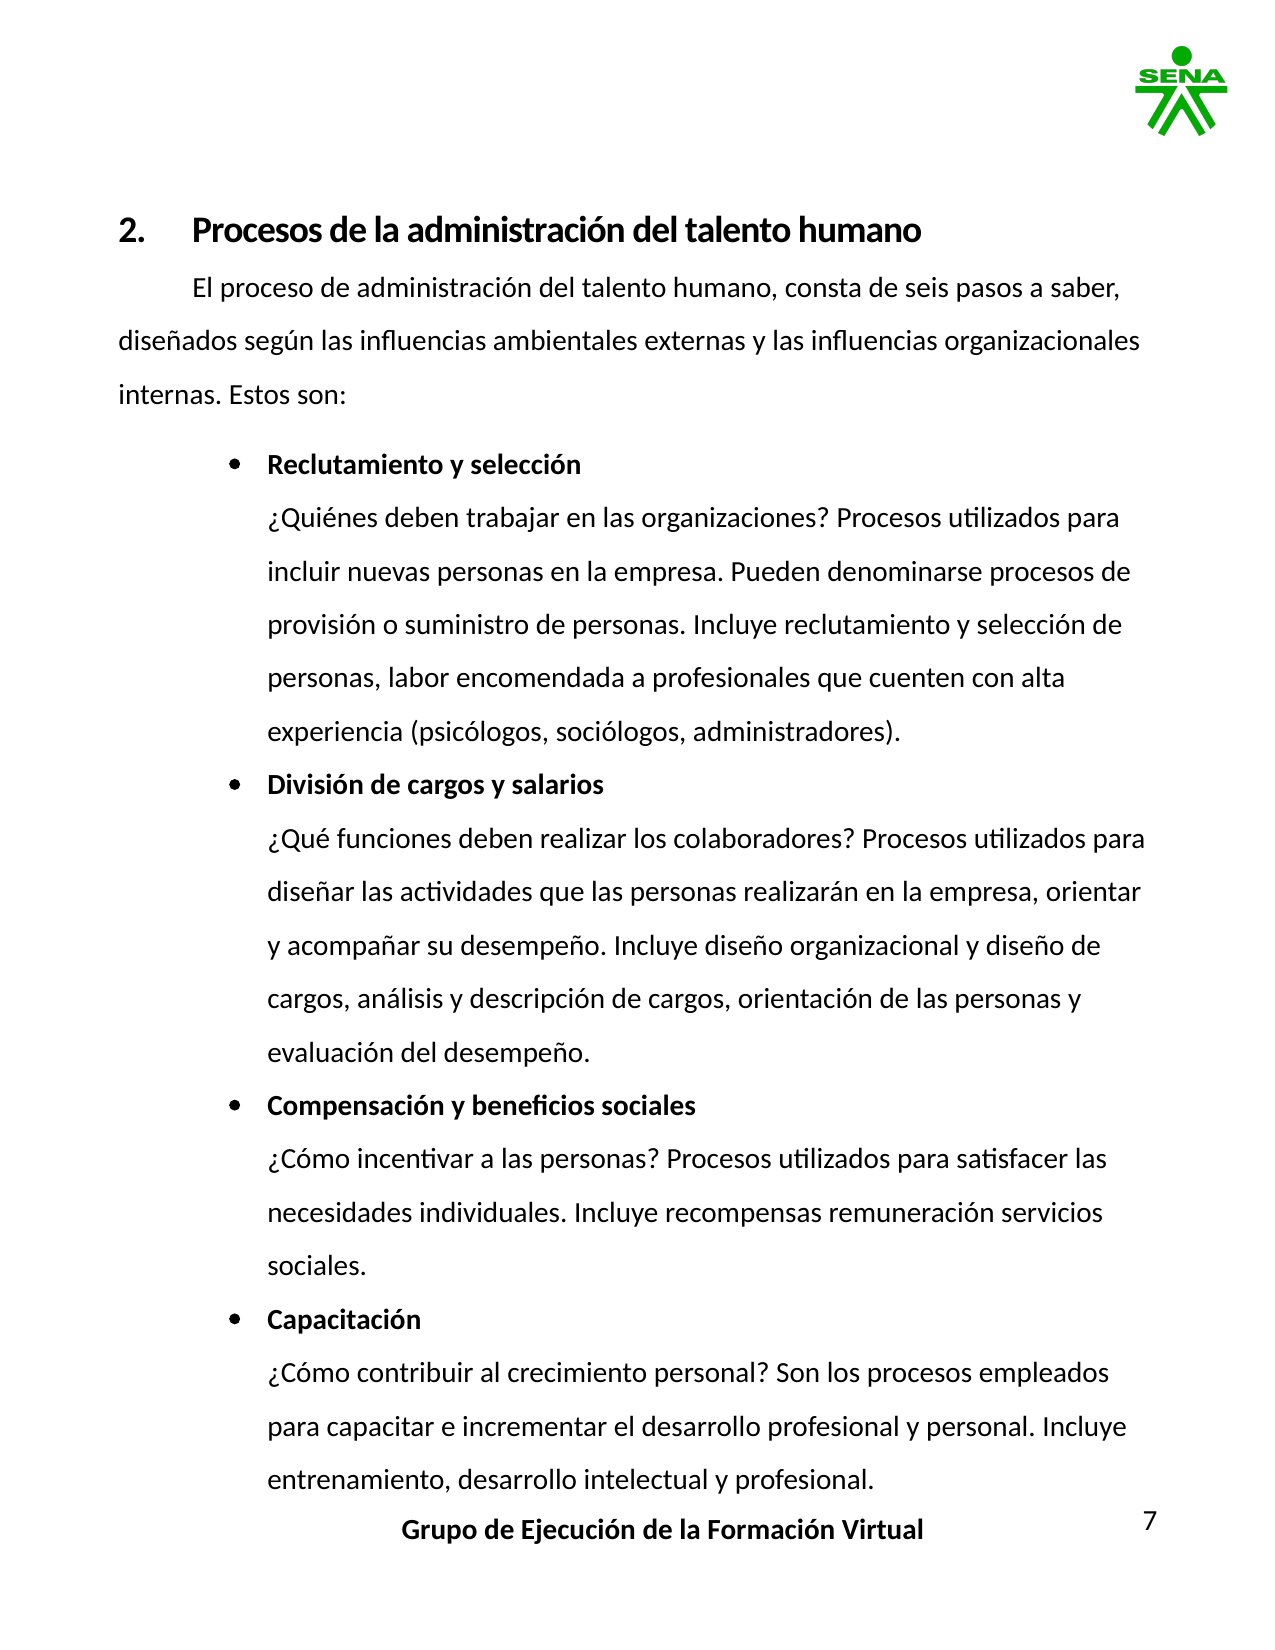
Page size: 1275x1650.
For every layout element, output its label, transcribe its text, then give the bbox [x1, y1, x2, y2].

list ¿Cómo incentivar a las personas? Procesos utilizados para satisfacer las necesidades individuales. Incluye recompensas remuneración servicios sociales. [267, 1141, 1157, 1283]
list Compensación y beneficios sociales [229, 1087, 1157, 1123]
subtitle Procesos de la administración del talento humano [118, 206, 1157, 252]
list ¿Qué funciones deben realizar los colaboradores? Procesos utilizados para diseñar las actividades que las personas realizarán en la empresa, orientar y acompañar su desempeño. Incluye diseño organizacional y diseño de cargos, análisis y descripción de cargos, orientación de las personas y evaluación del desempeño. [267, 820, 1157, 1069]
picture [1135, 46, 1228, 136]
text El proceso de administración del talento humano, consta de seis pasos a saber, diseñados según las influencias ambientales externas y las influencias organizacionales internas. Estos son: [118, 269, 1157, 411]
list ¿Cómo contribuir al crecimiento personal? Son los procesos empleados para capacitar e incrementar el desarrollo profesional y personal. Incluye entrenamiento, desarrollo intelectual y profesional. [267, 1354, 1157, 1497]
list Reclutamiento y selección [229, 446, 1157, 481]
list ¿Quiénes deben trabajar en las organizaciones? Procesos utilizados para incluir nuevas personas en la empresa. Pueden denominarse procesos de provisión o suministro de personas. Incluye reclutamiento y selección de personas, labor encomendada a profesionales que cuenten con alta experiencia (psicólogos, sociólogos, administradores). [267, 499, 1157, 749]
list Capacitación [229, 1301, 1157, 1336]
list División de cargos y salarios [229, 766, 1157, 802]
